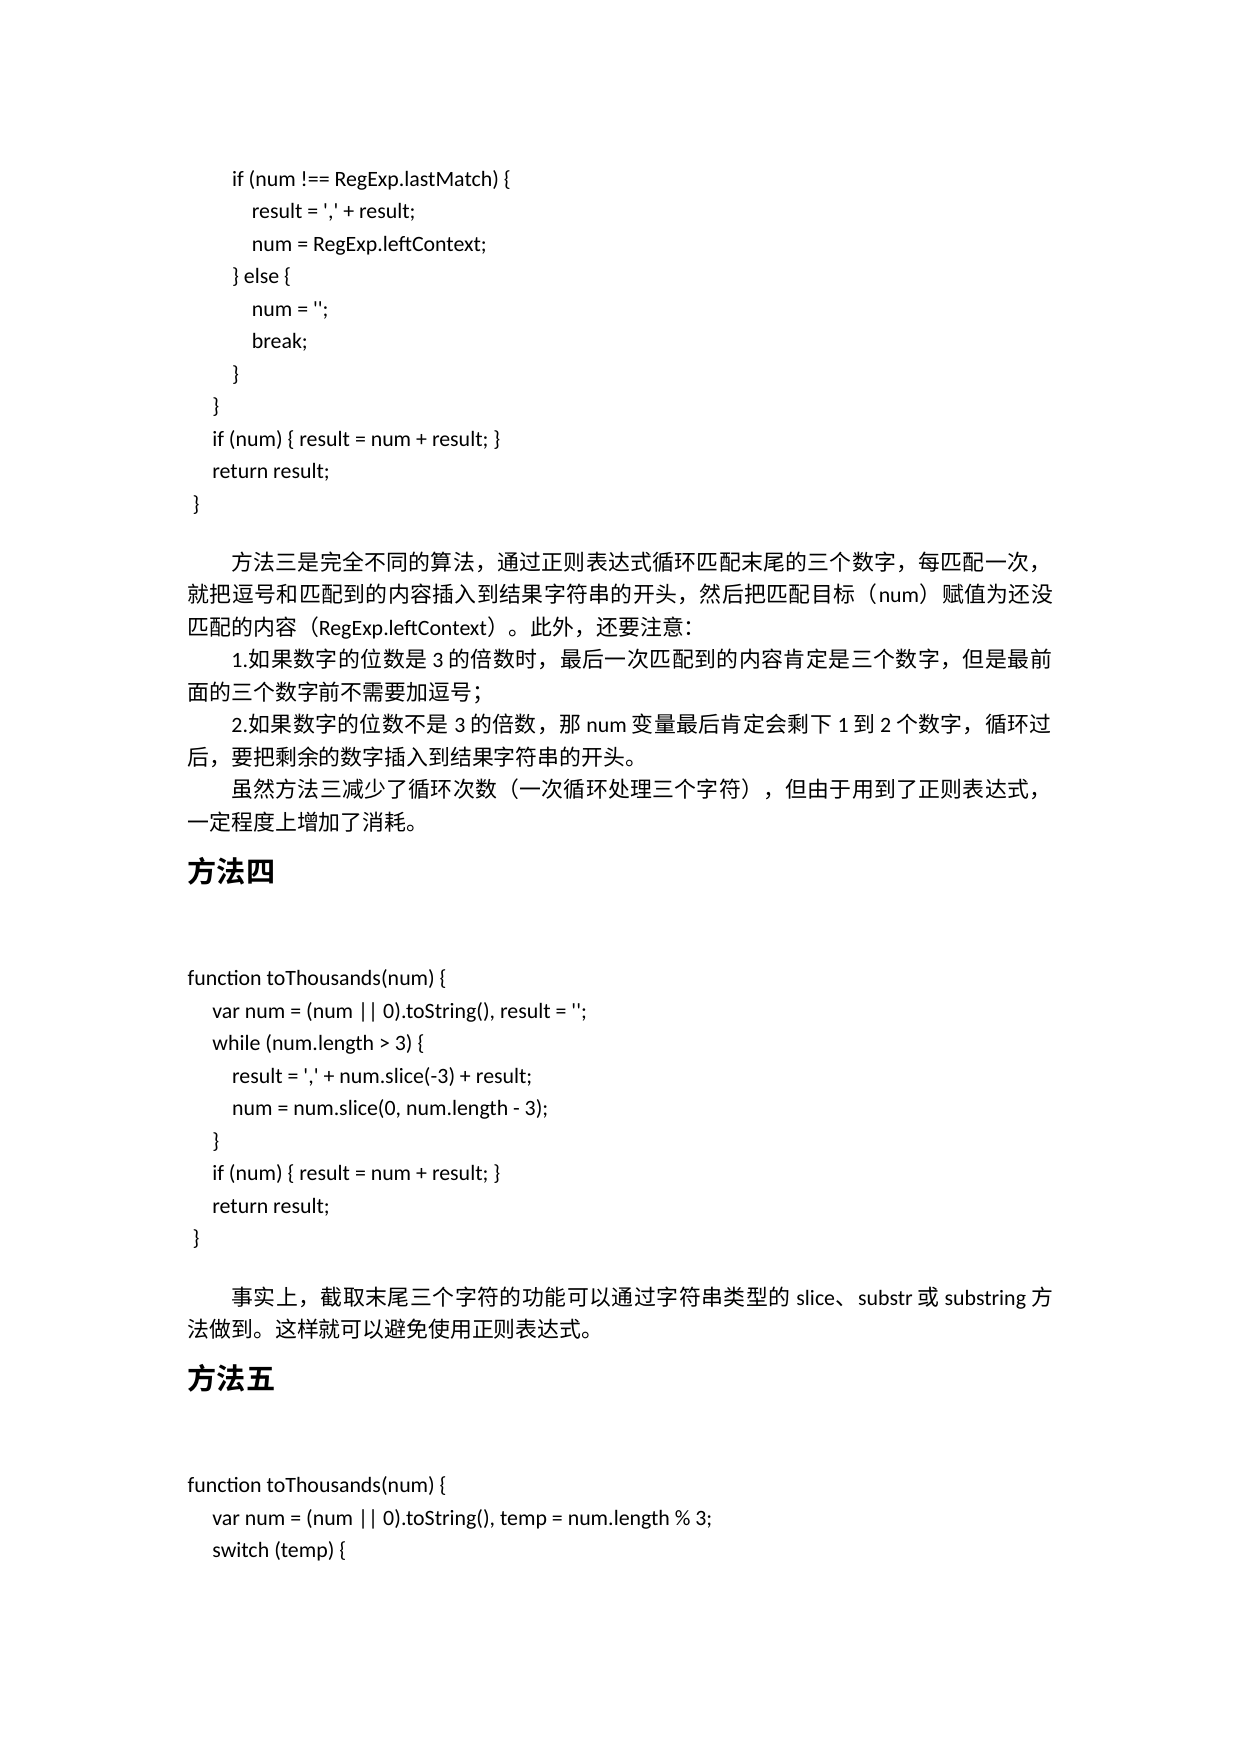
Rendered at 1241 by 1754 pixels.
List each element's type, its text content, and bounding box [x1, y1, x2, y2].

text num = RegExp.leftContext; [187, 227, 1053, 259]
subtitle 方法四 [187, 837, 1053, 902]
text result = ',' + result; [187, 194, 1053, 227]
text while (num.length > 3) { [187, 1027, 1053, 1059]
text 2.如果数字的位数不是3的倍数，那num变量最后肯定会剩下1到2个数字，循环过后，要把剩余的数字插入到结果字符串的开头。 [187, 707, 1053, 772]
text num = ''; [187, 292, 1053, 324]
text return result; [187, 454, 1053, 487]
text 方法三是完全不同的算法，通过正则表达式循环匹配末尾的三个数字，每匹配一次，就把逗号和匹配到的内容插入到结果字符串的开头，然后把匹配目标（num）赋值为还没匹配的内容（RegExp.leftContext）。此外，还要注意： [187, 544, 1053, 642]
text function toThousands(num) { [187, 962, 1053, 994]
text } [187, 1124, 1053, 1157]
text switch (temp) { [187, 1534, 1053, 1566]
text } [187, 1222, 1053, 1254]
text result = ',' + num.slice(-3) + result; [187, 1059, 1053, 1092]
text } else { [187, 259, 1053, 292]
text num = num.slice(0, num.length - 3); [187, 1092, 1053, 1124]
text 事实上，截取末尾三个字符的功能可以通过字符串类型的slice、substr或substring方法做到。这样就可以避免使用正则表达式。 [187, 1279, 1053, 1344]
text } [187, 389, 1053, 422]
text if (num) { result = num + result; } [187, 1157, 1053, 1189]
text 虽然方法三减少了循环次数（一次循环处理三个字符），但由于用到了正则表达式，一定程度上增加了消耗。 [187, 772, 1053, 837]
text } [187, 357, 1053, 389]
text return result; [187, 1189, 1053, 1222]
text var num = (num || 0).toString(), temp = num.length % 3; [187, 1501, 1053, 1534]
text if (num !== RegExp.lastMatch) { [187, 162, 1053, 194]
text } [187, 487, 1053, 519]
text 1.如果数字的位数是3的倍数时，最后一次匹配到的内容肯定是三个数字，但是最前面的三个数字前不需要加逗号； [187, 642, 1053, 707]
text if (num) { result = num + result; } [187, 422, 1053, 454]
text var num = (num || 0).toString(), result = ''; [187, 994, 1053, 1027]
text function toThousands(num) { [187, 1469, 1053, 1501]
text break; [187, 324, 1053, 357]
subtitle 方法五 [187, 1344, 1053, 1409]
